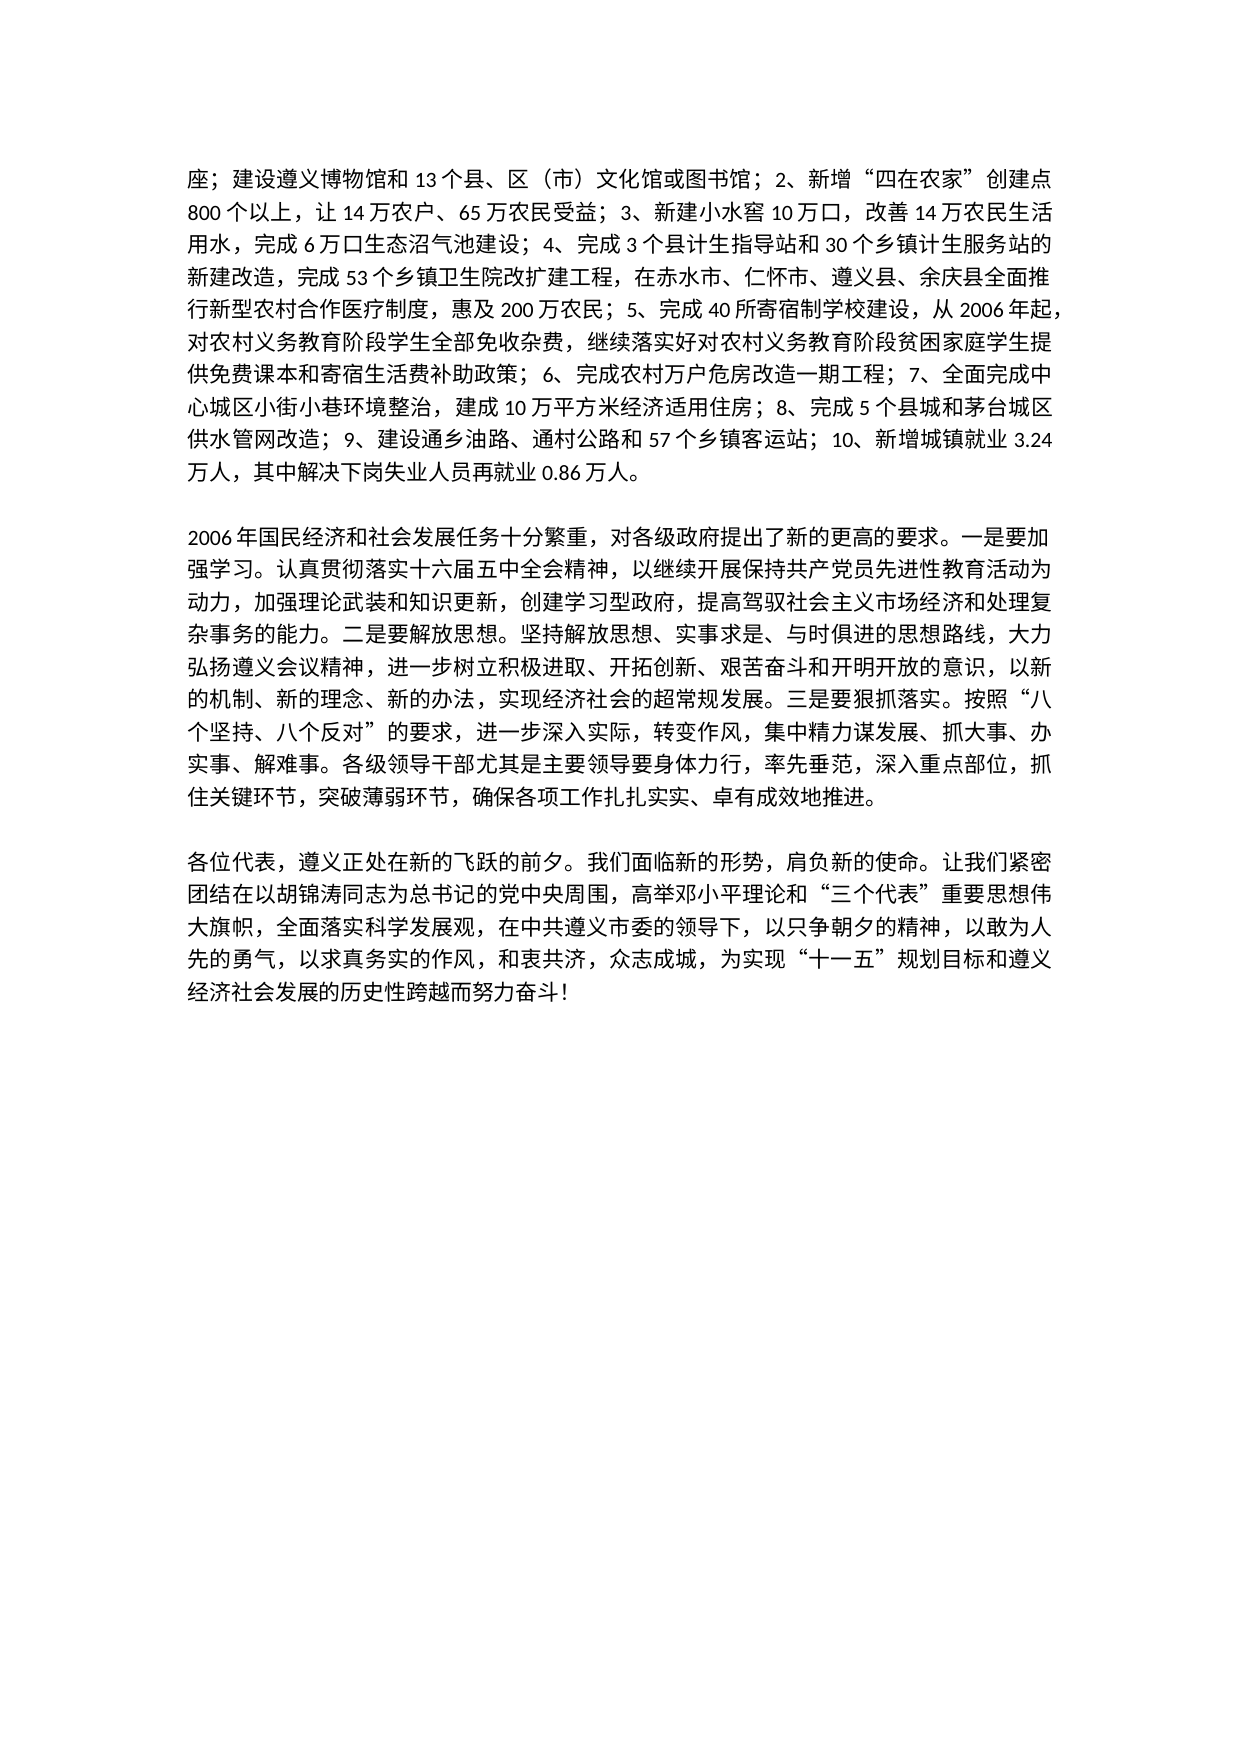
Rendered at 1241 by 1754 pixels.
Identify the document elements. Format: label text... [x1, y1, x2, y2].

text 各位代表，遵义正处在新的飞跃的前夕。我们面临新的形势，肩负新的使命。让我们紧密团结在以胡锦涛同志为总书记的党中央周围，高举邓小平理论和“三个代表”重要思想伟大旗帜，全面落实科学发展观，在中共遵义市委的领导下，以只争朝夕的精神，以敢为人先的勇气，以求真务实的作风，和衷共济，众志成城，为实现“十一五”规划目标和遵义经济社会发展的历史性跨越而努力奋斗！ [187, 844, 1053, 1007]
text 2006年国民经济和社会发展任务十分繁重，对各级政府提出了新的更高的要求。一是要加强学习。认真贯彻落实十六届五中全会精神，以继续开展保持共产党员先进性教育活动为动力，加强理论武装和知识更新，创建学习型政府，提高驾驭社会主义市场经济和处理复杂事务的能力。二是要解放思想。坚持解放思想、实事求是、与时俱进的思想路线，大力弘扬遵义会议精神，进一步树立积极进取、开拓创新、艰苦奋斗和开明开放的意识，以新的机制、新的理念、新的办法，实现经济社会的超常规发展。三是要狠抓落实。按照“八个坚持、八个反对”的要求，进一步深入实际，转变作风，集中精力谋发展、抓大事、办实事、解难事。各级领导干部尤其是主要领导要身体力行，率先垂范，深入重点部位，抓住关键环节，突破薄弱环节，确保各项工作扎扎实实、卓有成效地推进。 [187, 519, 1053, 812]
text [187, 162, 1053, 487]
